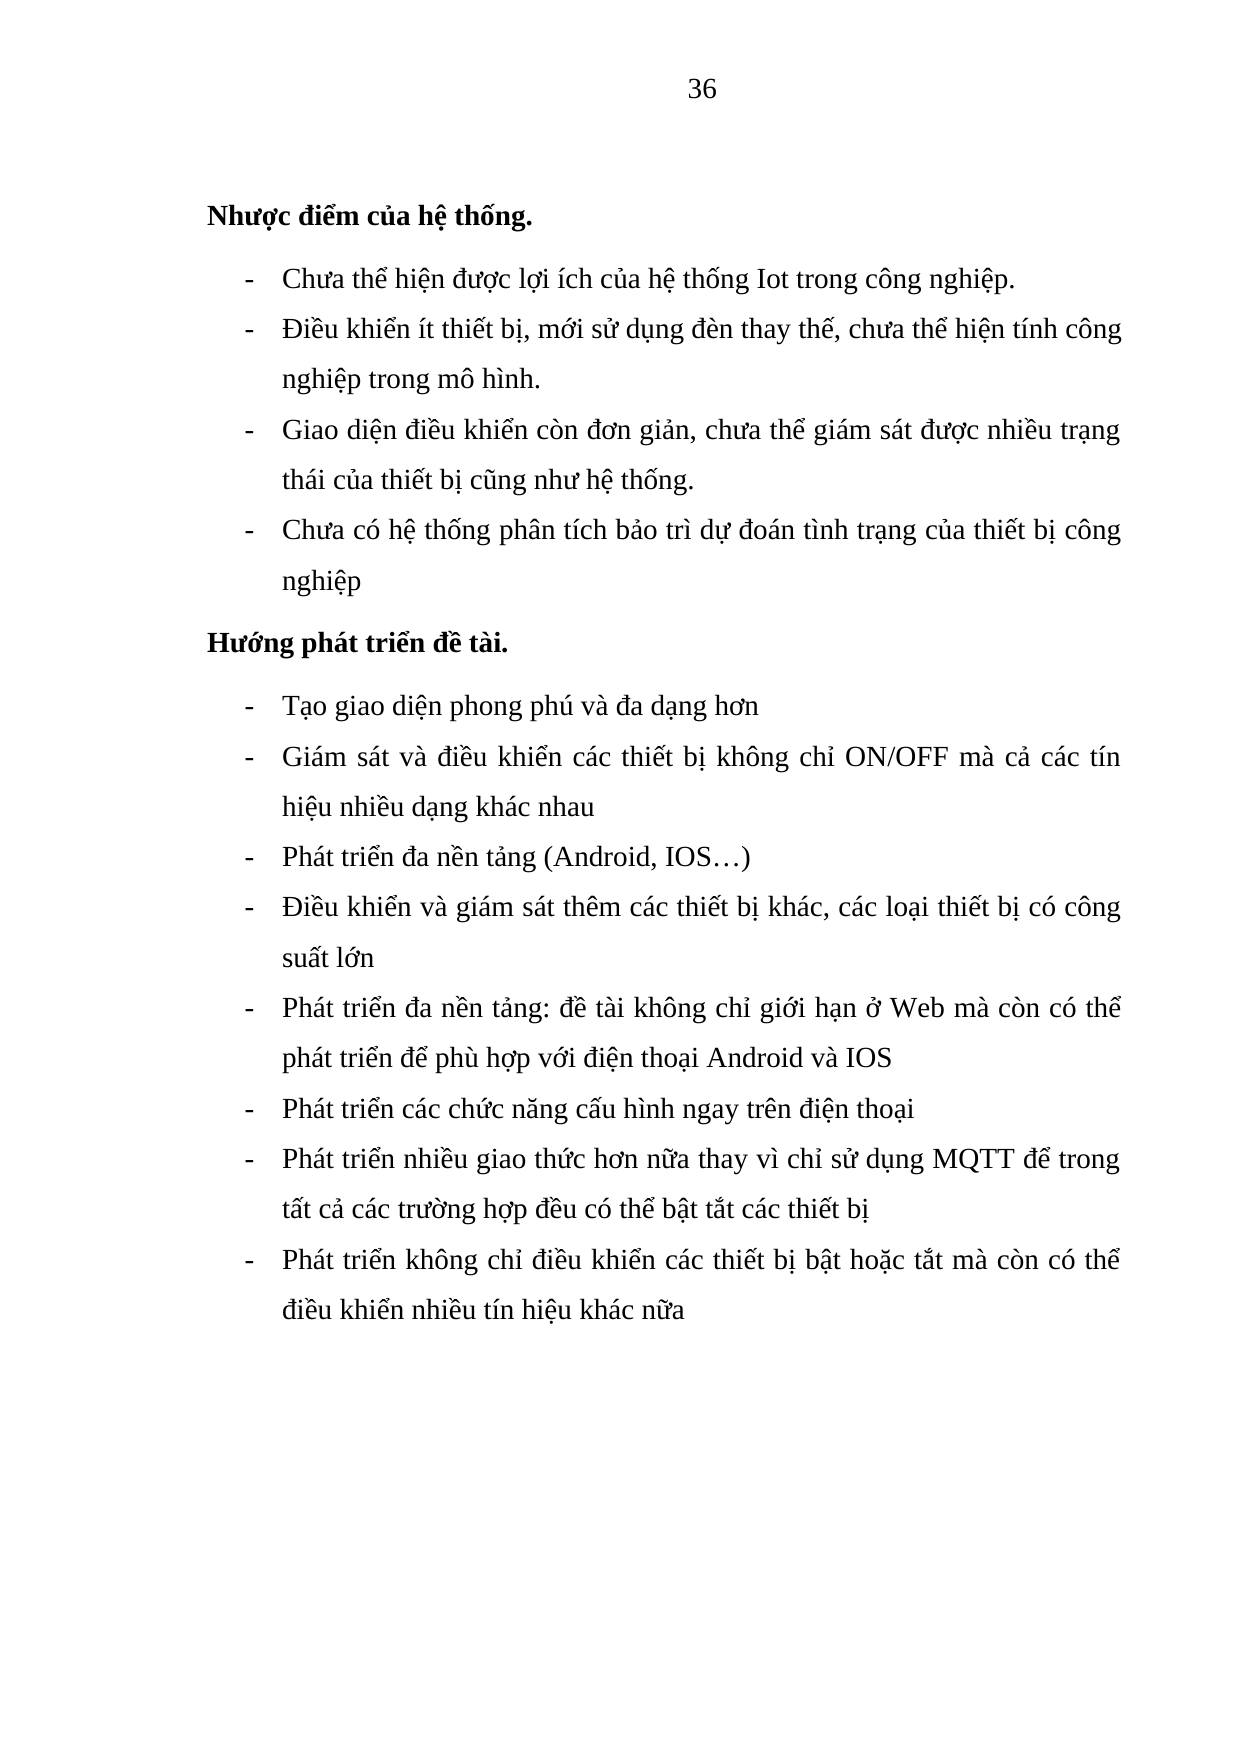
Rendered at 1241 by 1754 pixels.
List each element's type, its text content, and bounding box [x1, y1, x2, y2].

text Hướng phát triển đề tài. [207, 626, 1122, 659]
list Giao diện điều khiển còn đơn giản, chưa thể giám sát được nhiều trạng thái của thiết bị cũng như hệ thống. [244, 412, 1122, 496]
list Chưa thể hiện được lợi ích của hệ thống Iot trong công nghiệp. [244, 261, 1122, 294]
list Phát triển nhiều giao thức hơn nữa thay vì chỉ sử dụng MQTT để trong tất cả các trường hợp đều có thể bật tắt các thiết bị [244, 1141, 1122, 1225]
list Phát triển các chức năng cấu hình ngay trên điện thoại [244, 1091, 1122, 1124]
list Điều khiển ít thiết bị, mới sử dụng đèn thay thế, chưa thể hiện tính công nghiệp trong mô hình. [244, 311, 1122, 395]
list Chưa có hệ thống phân tích bảo trì dự đoán tình trạng của thiết bị công nghiệp [244, 512, 1122, 596]
list Tạo giao diện phong phú và đa dạng hơn [244, 688, 1122, 722]
text Nhược điểm của hệ thống. [207, 198, 1122, 232]
list Phát triển không chỉ điều khiển các thiết bị bật hoặc tắt mà còn có thể điều khiển nhiều tín hiệu khác nữa [244, 1242, 1122, 1326]
list Phát triển đa nền tảng (Android, IOS…) [244, 839, 1122, 873]
list Giám sát và điều khiển các thiết bị không chỉ ON/OFF mà cả các tín hiệu nhiều dạng khác nhau [244, 739, 1122, 822]
list Điều khiển và giám sát thêm các thiết bị khác, các loại thiết bị có công suất lớn [244, 889, 1122, 973]
list Phát triển đa nền tảng: đề tài không chỉ giới hạn ở Web mà còn có thể phát triển để phù hợp với điện thoại Android và IOS [244, 990, 1122, 1074]
